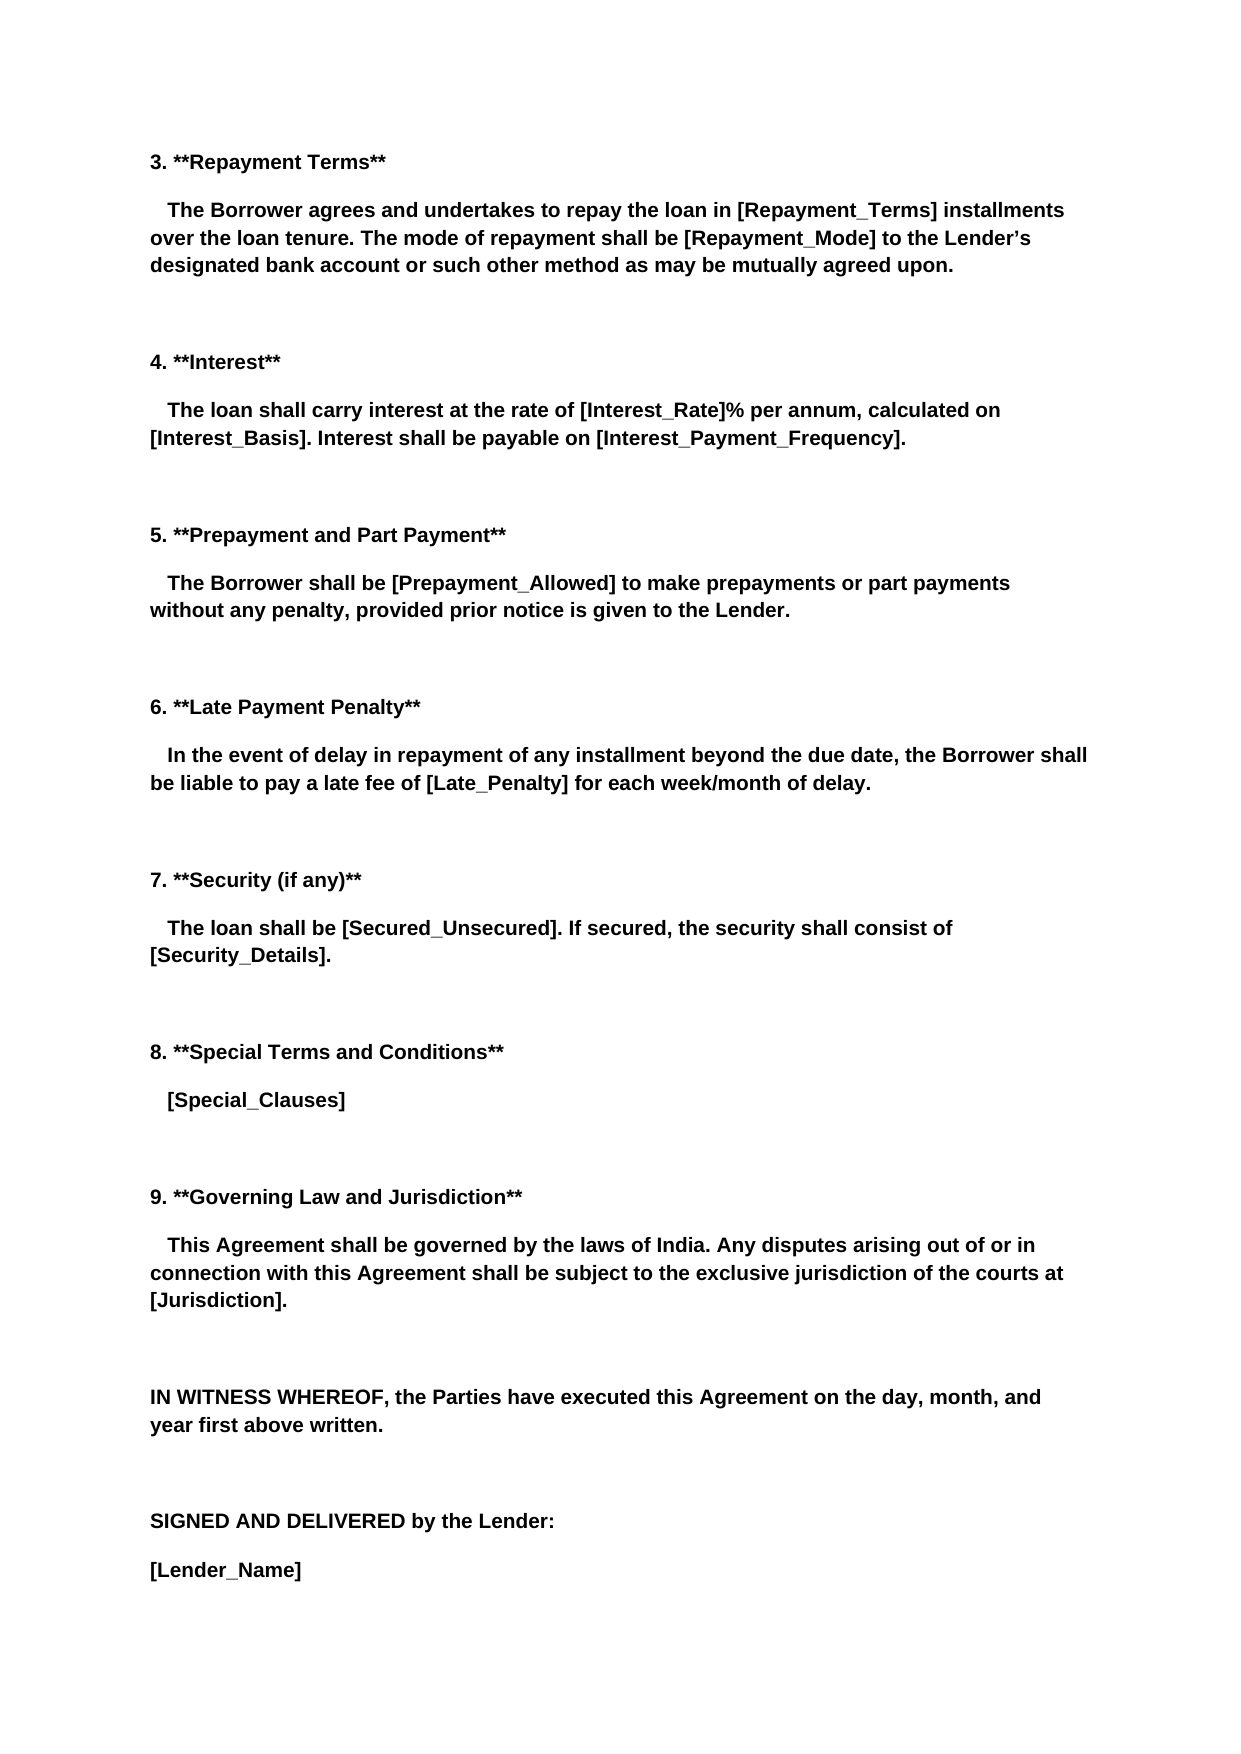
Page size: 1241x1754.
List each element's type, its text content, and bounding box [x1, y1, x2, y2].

text 7. **Security (if any)** [150, 867, 1090, 891]
text 9. **Governing Law and Jurisdiction** [150, 1185, 1090, 1209]
text The Borrower shall be [Prepayment_Allowed] to make prepayments or part payments without any penalty, provided prior notice is given to the Lender. [150, 571, 1090, 622]
text 8. **Special Terms and Conditions** [150, 1040, 1090, 1064]
text 3. **Repayment Terms** [150, 150, 1090, 174]
text SIGNED AND DELIVERED by the Lender: [150, 1509, 1090, 1533]
text [Lender_Name] [150, 1557, 1090, 1581]
text 5. **Prepayment and Part Payment** [150, 522, 1090, 546]
text The Borrower agrees and undertakes to repay the loan in [Repayment_Terms] installments over the loan tenure. The mode of repayment shall be [Repayment_Mode] to the Lender’s designated bank account or such other method as may be mutually agreed upon. [150, 198, 1090, 277]
text This Agreement shall be governed by the laws of India. Any disputes arising out of or in connection with this Agreement shall be subject to the exclusive jurisdiction of the courts at [Jurisdiction]. [150, 1233, 1090, 1312]
text IN WITNESS WHEREOF, the Parties have executed this Agreement on the day, month, and year first above written. [150, 1385, 1090, 1436]
text [Special_Clauses] [150, 1088, 1090, 1112]
text In the event of delay in repayment of any installment beyond the due date, the Borrower shall be liable to pay a late fee of [Late_Penalty] for each week/month of delay. [150, 743, 1090, 795]
text 6. **Late Payment Penalty** [150, 695, 1090, 719]
text 4. **Interest** [150, 350, 1090, 374]
text The loan shall carry interest at the rate of [Interest_Rate]% per annum, calculated on [Interest_Basis]. Interest shall be payable on [Interest_Payment_Frequency]. [150, 398, 1090, 450]
text The loan shall be [Secured_Unsecured]. If secured, the security shall consist of [Security_Details]. [150, 916, 1090, 967]
